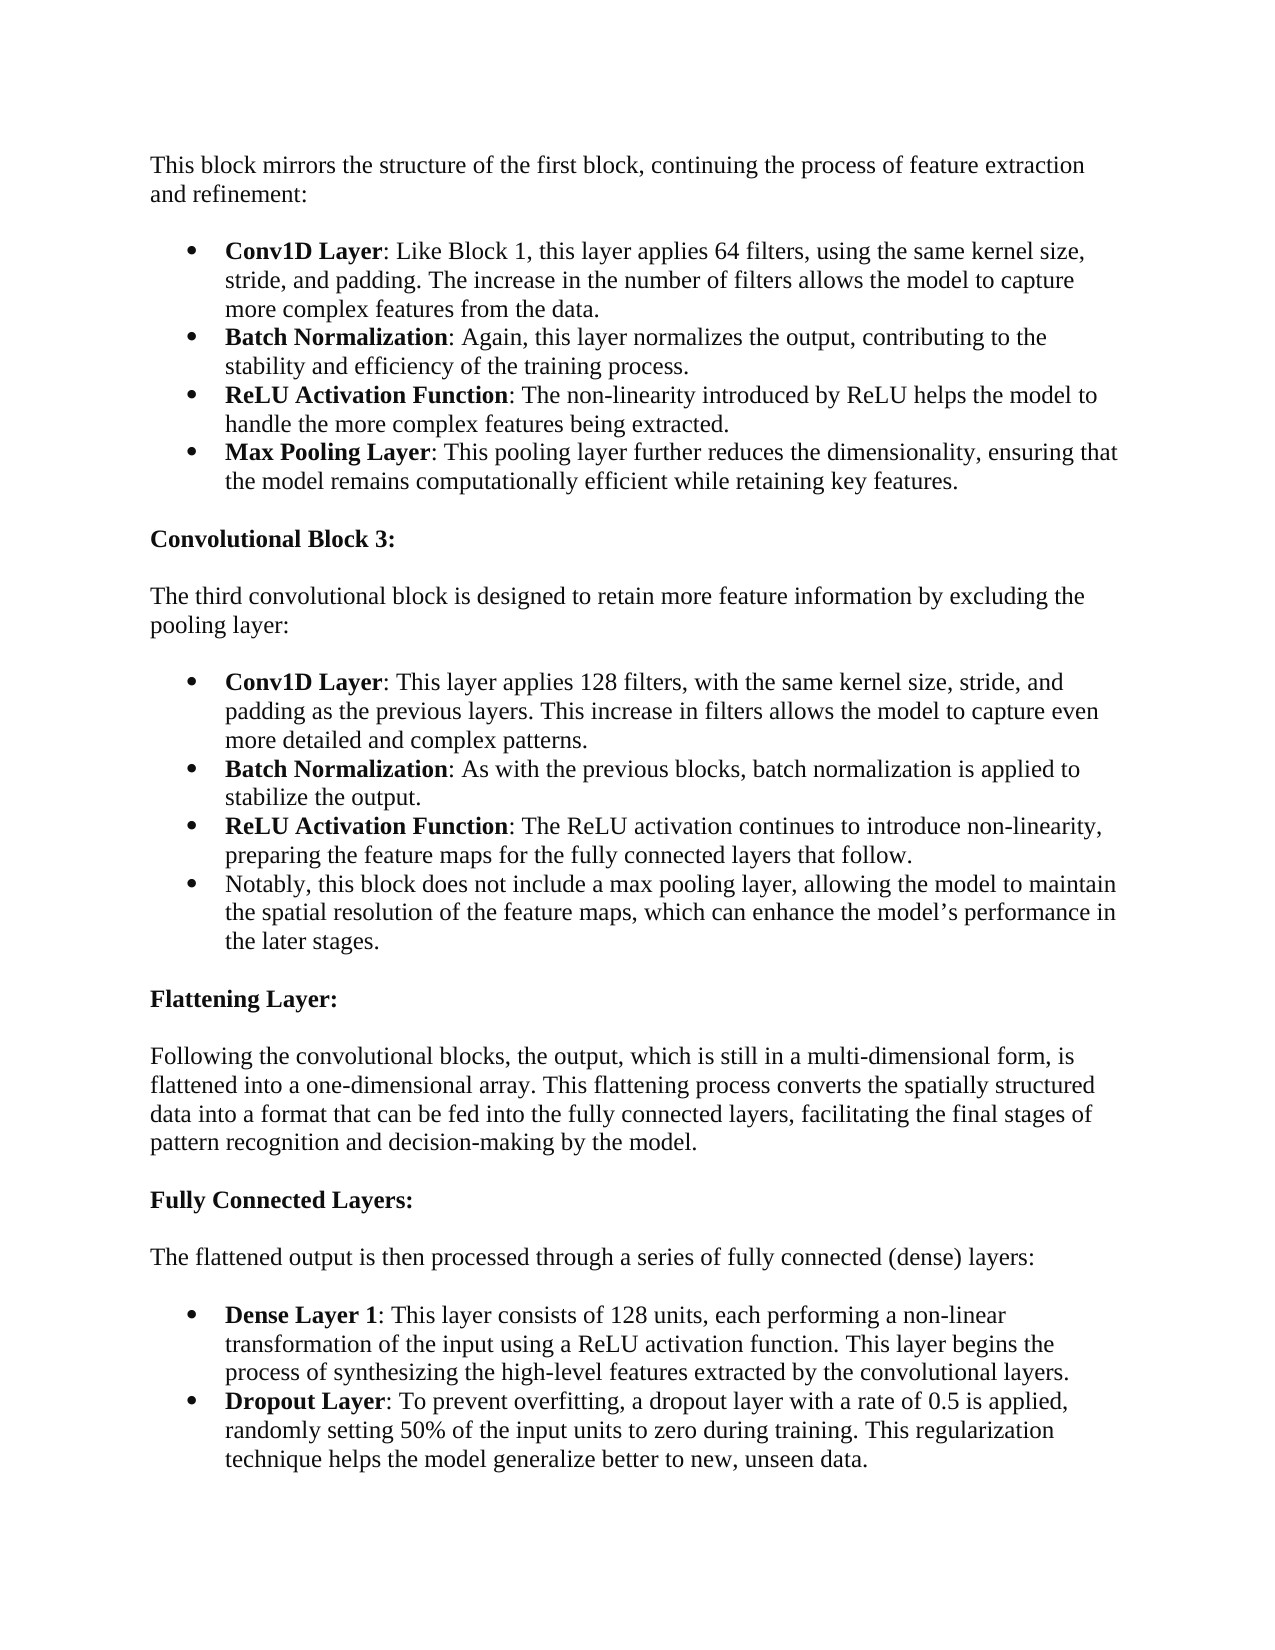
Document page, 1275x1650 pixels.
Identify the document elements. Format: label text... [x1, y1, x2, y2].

list ReLU Activation Function: The ReLU activation continues to introduce non-linearity, preparing the feature maps for the fully connected layers that follow. [187, 811, 1125, 869]
text The third convolutional block is designed to retain more feature information by excluding the pooling layer: [150, 581, 1125, 639]
text Following the convolutional blocks, the output, which is still in a multi-dimensional form, is flattened into a one-dimensional array. This flattening process converts the spatially structured data into a format that can be fed into the fully connected layers, facilitating the final stages of pattern recognition and decision-making by the model. [150, 1041, 1125, 1156]
list Dropout Layer: To prevent overfitting, a dropout layer with a rate of 0.5 is applied, randomly setting 50% of the input units to zero during training. This regularization technique helps the model generalize better to new, unseen data. [187, 1386, 1125, 1472]
text This block mirrors the structure of the first block, continuing the process of feature extraction and refinement: [150, 150, 1125, 207]
list Notably, this block does not include a max pooling layer, allowing the model to maintain the spatial resolution of the feature maps, which can enhance the model’s performance in the later stages. [187, 869, 1125, 955]
list Max Pooling Layer: This pooling layer further reduces the dimensionality, ensuring that the model remains computationally efficient while retaining key features. [187, 437, 1125, 495]
text The flattened output is then processed through a series of fully connected (dense) layers: [150, 1242, 1125, 1271]
text Fully Connected Layers: [150, 1185, 1125, 1214]
list ReLU Activation Function: The non-linearity introduced by ReLU helps the model to handle the more complex features being extracted. [187, 380, 1125, 437]
text Flattening Layer: [150, 984, 1125, 1012]
list Conv1D Layer: Like Block 1, this layer applies 64 filters, using the same kernel size, stride, and padding. The increase in the number of filters allows the model to capture more complex features from the data. [187, 236, 1125, 322]
list Batch Normalization: As with the previous blocks, batch normalization is applied to stabilize the output. [187, 754, 1125, 811]
list Conv1D Layer: This layer applies 128 filters, with the same kernel size, stride, and padding as the previous layers. This increase in filters allows the model to capture even more detailed and complex patterns. [187, 667, 1125, 754]
list Batch Normalization: Again, this layer normalizes the output, contributing to the stability and efficiency of the training process. [187, 322, 1125, 380]
text Convolutional Block 3: [150, 524, 1125, 552]
list Dense Layer 1: This layer consists of 128 units, each performing a non-linear transformation of the input using a ReLU activation function. This layer begins the process of synthesizing the high-level features extracted by the convolutional layers. [187, 1300, 1125, 1386]
